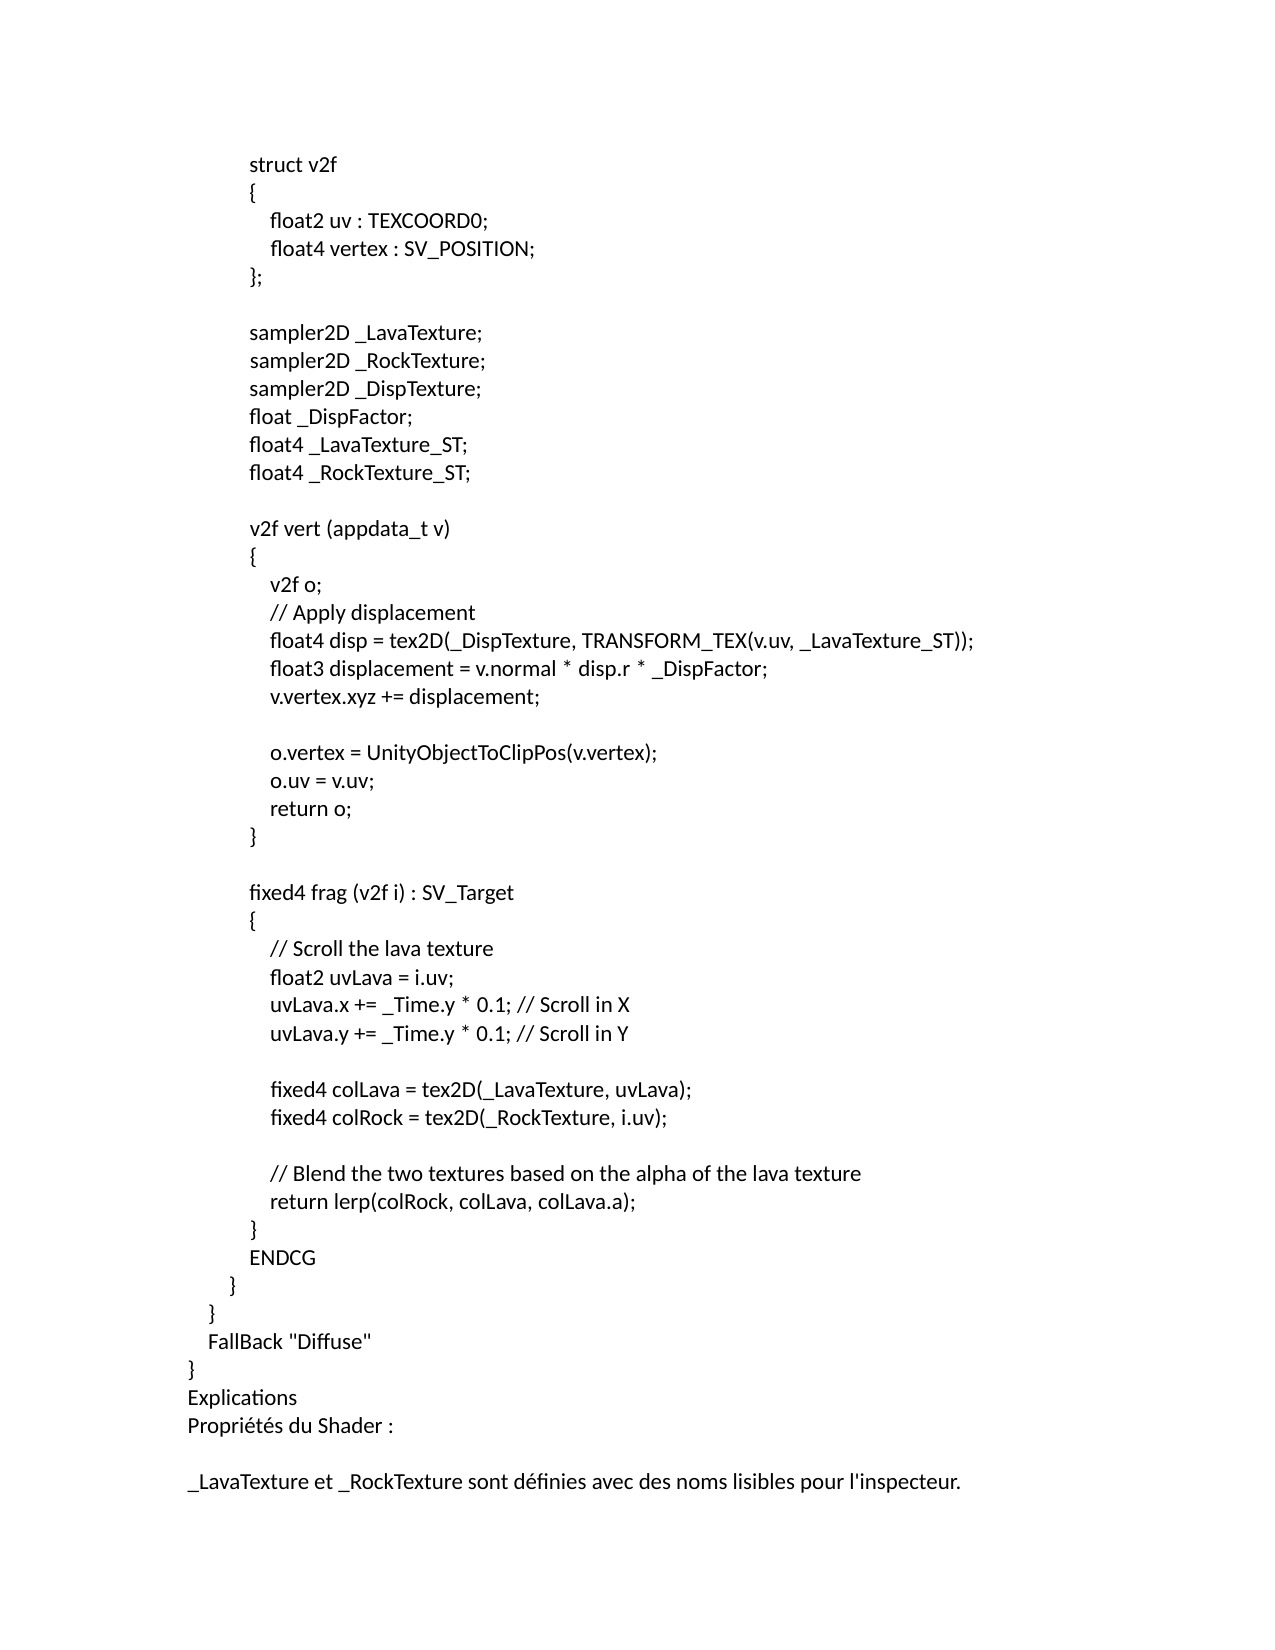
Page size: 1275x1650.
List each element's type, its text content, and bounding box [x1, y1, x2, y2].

text float3 displacement = v.normal * disp.r * _DispFactor; [187, 654, 1087, 682]
text Propriétés du Shader : [187, 1411, 1087, 1439]
text Explications [187, 1383, 1087, 1411]
text { [187, 542, 1087, 570]
text float _DispFactor; [187, 402, 1087, 430]
text } [187, 1299, 1087, 1327]
text o.vertex = UnityObjectToClipPos(v.vertex); [187, 738, 1087, 766]
text fixed4 colLava = tex2D(_LavaTexture, uvLava); [187, 1075, 1087, 1103]
text sampler2D _DispTexture; [187, 374, 1087, 402]
text // Blend the two textures based on the alpha of the lava texture [187, 1159, 1087, 1187]
text }; [187, 262, 1087, 290]
text v2f o; [187, 570, 1087, 598]
text o.uv = v.uv; [187, 766, 1087, 794]
text FallBack "Diffuse" [187, 1327, 1087, 1355]
text { [187, 907, 1087, 934]
text uvLava.y += _Time.y * 0.1; // Scroll in Y [187, 1019, 1087, 1047]
text float4 _RockTexture_ST; [187, 458, 1087, 486]
text } [187, 1215, 1087, 1243]
text { [187, 178, 1087, 206]
text _LavaTexture et _RockTexture sont définies avec des noms lisibles pour l'inspecteur. [187, 1467, 1087, 1495]
text float4 _LavaTexture_ST; [187, 430, 1087, 458]
text sampler2D _RockTexture; [187, 346, 1087, 374]
text } [187, 1271, 1087, 1299]
text float4 disp = tex2D(_DispTexture, TRANSFORM_TEX(v.uv, _LavaTexture_ST)); [187, 626, 1087, 654]
text float4 vertex : SV_POSITION; [187, 234, 1087, 262]
text // Apply displacement [187, 598, 1087, 626]
text // Scroll the lava texture [187, 934, 1087, 963]
text return lerp(colRock, colLava, colLava.a); [187, 1187, 1087, 1215]
text fixed4 frag (v2f i) : SV_Target [187, 878, 1087, 907]
text return o; [187, 794, 1087, 822]
text ENDCG [187, 1243, 1087, 1271]
text } [187, 822, 1087, 851]
text v.vertex.xyz += displacement; [187, 682, 1087, 710]
text sampler2D _LavaTexture; [187, 318, 1087, 346]
text float2 uv : TEXCOORD0; [187, 206, 1087, 234]
text v2f vert (appdata_t v) [187, 514, 1087, 542]
text uvLava.x += _Time.y * 0.1; // Scroll in X [187, 991, 1087, 1019]
text float2 uvLava = i.uv; [187, 963, 1087, 991]
text struct v2f [187, 150, 1087, 178]
text } [187, 1355, 1087, 1383]
text fixed4 colRock = tex2D(_RockTexture, i.uv); [187, 1103, 1087, 1131]
